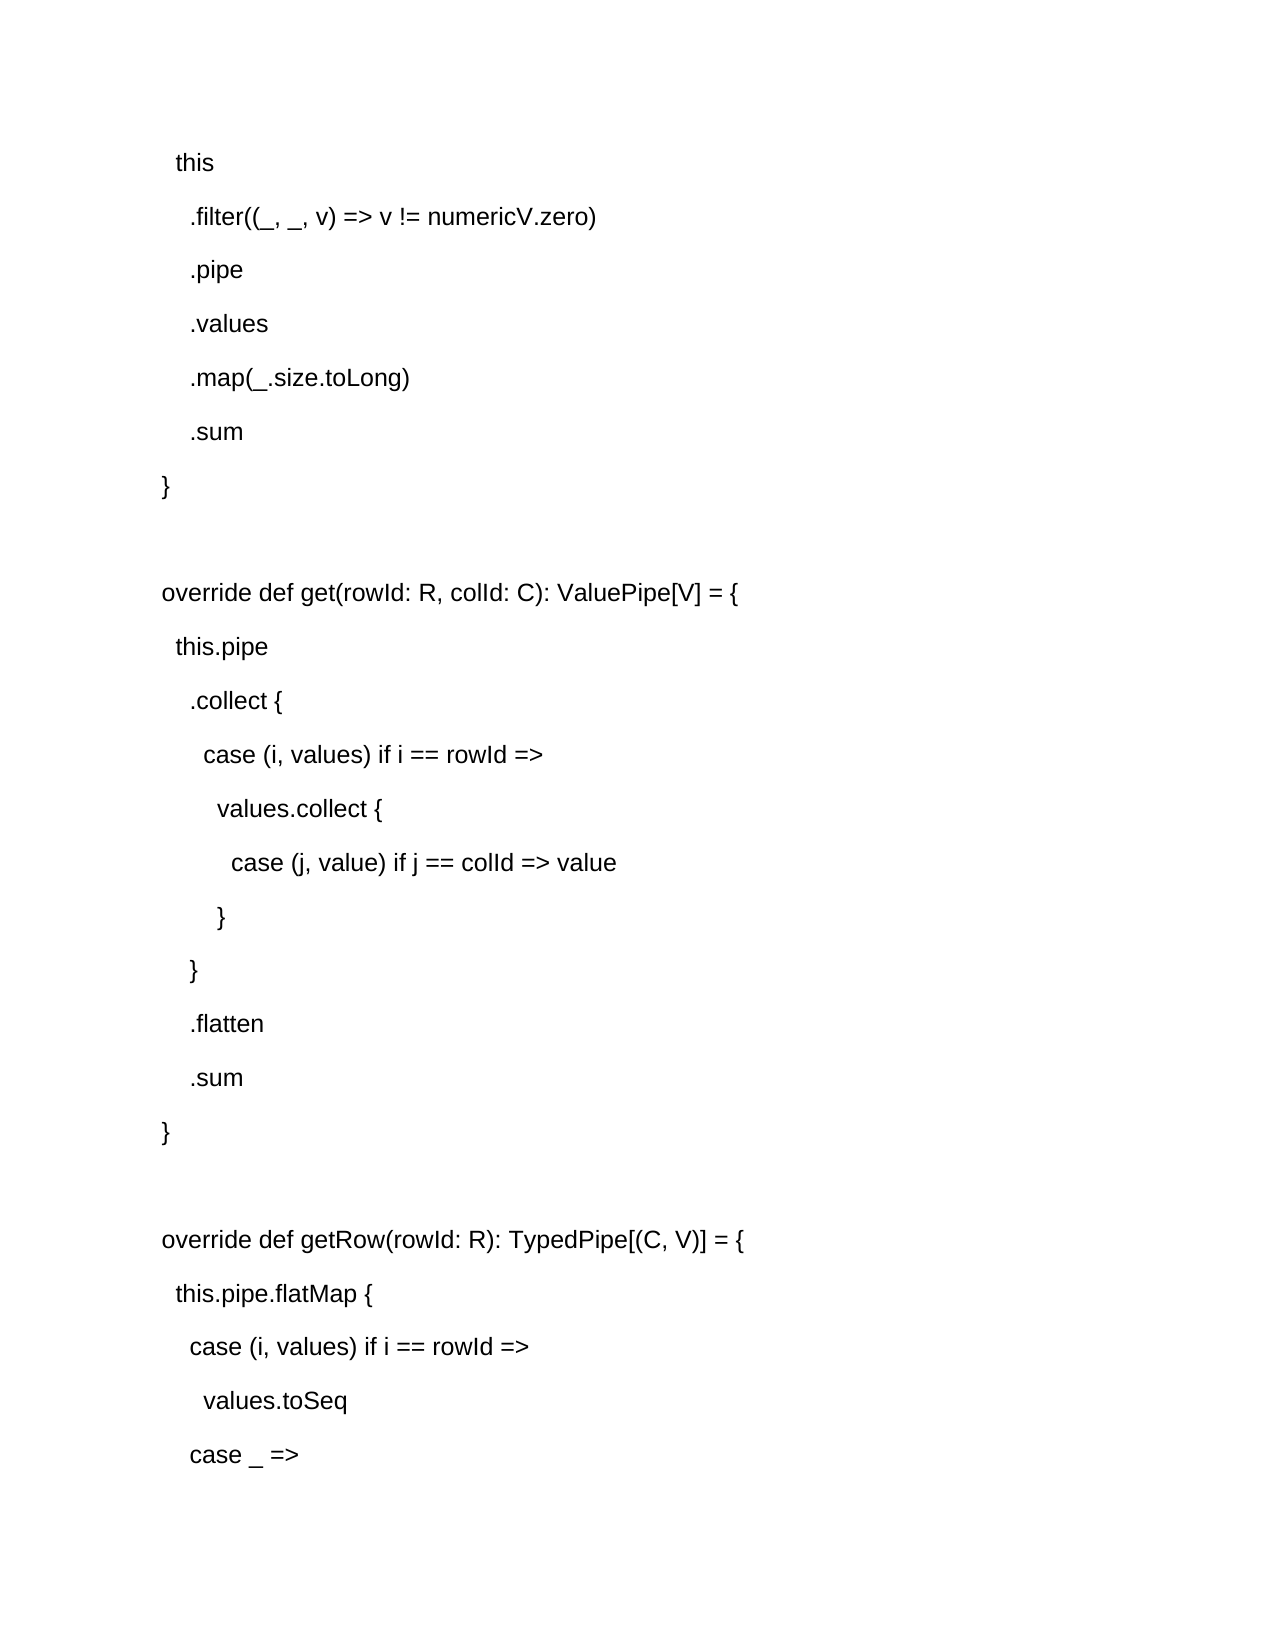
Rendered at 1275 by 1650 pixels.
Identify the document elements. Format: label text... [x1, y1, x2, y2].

text .collect { [148, 686, 1127, 715]
text this.pipe.flatMap { [148, 1278, 1127, 1307]
text case (i, values) if i == rowId => [148, 740, 1127, 769]
text .filter((_, _, v) => v != numericV.zero) [148, 201, 1127, 230]
text } [148, 471, 1127, 499]
text case (i, values) if i == rowId => [148, 1332, 1127, 1361]
text override def getRow(rowId: R): TypedPipe[(C, V)] = { [148, 1225, 1127, 1253]
text case (j, value) if j == colId => value [148, 848, 1127, 876]
text values.collect { [148, 794, 1127, 823]
text this [148, 148, 1127, 176]
text .map(_.size.toLong) [148, 363, 1127, 392]
text .pipe [148, 255, 1127, 284]
text } [148, 902, 1127, 930]
text case _ => [148, 1440, 1127, 1469]
text } [148, 1117, 1127, 1146]
text .values [148, 309, 1127, 338]
text .flatten [148, 1009, 1127, 1038]
text override def get(rowId: R, colId: C): ValuePipe[V] = { [148, 578, 1127, 607]
text .sum [148, 417, 1127, 446]
text .sum [148, 1063, 1127, 1092]
text this.pipe [148, 632, 1127, 661]
text } [148, 955, 1127, 984]
text values.toSeq [148, 1386, 1127, 1415]
